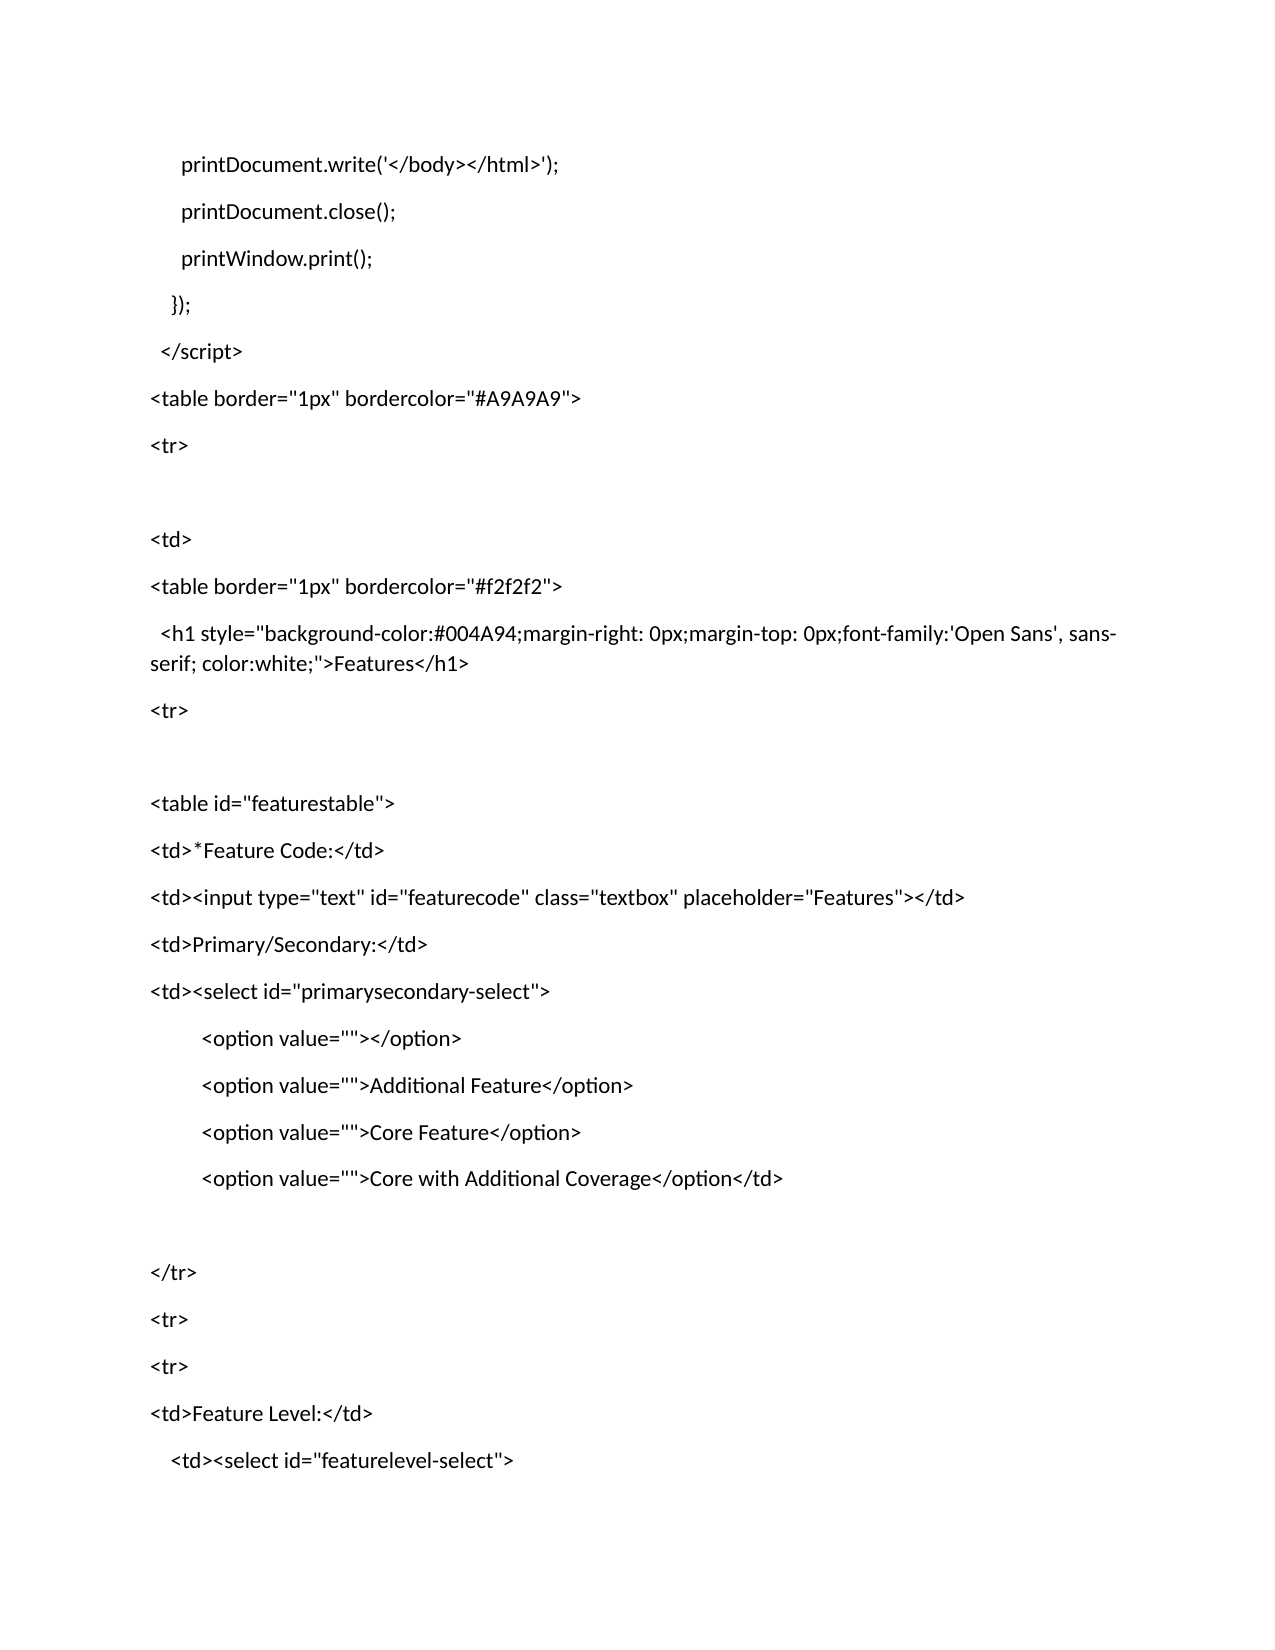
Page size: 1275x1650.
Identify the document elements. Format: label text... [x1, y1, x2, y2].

text <tr> [150, 1305, 1125, 1333]
text <h1 style="background-color:#004A94;margin-right: 0px;margin-top: 0px;font-family:'Open Sans', sans-serif; color:white;">Features</h1> [150, 619, 1125, 677]
text <option value=""></option> [150, 1024, 1125, 1052]
text <option value="">Additional Feature</option> [150, 1071, 1125, 1099]
text printDocument.write('</body></html>'); [150, 150, 1125, 178]
text printDocument.close(); [150, 197, 1125, 225]
text <option value="">Core with Additional Coverage</option</td> [150, 1164, 1125, 1193]
text printWindow.print(); [150, 244, 1125, 272]
text }); [150, 291, 1125, 319]
text </tr> [150, 1258, 1125, 1286]
text <tr> [150, 696, 1125, 724]
text <table border="1px" bordercolor="#f2f2f2"> [150, 572, 1125, 600]
text <td>Primary/Secondary:</td> [150, 930, 1125, 958]
text <table id="featurestable"> [150, 789, 1125, 818]
text <table border="1px" bordercolor="#A9A9A9"> [150, 384, 1125, 412]
text <option value="">Core Feature</option> [150, 1118, 1125, 1146]
text <tr> [150, 1352, 1125, 1380]
text <td>*Feature Code:</td> [150, 836, 1125, 864]
text <tr> [150, 431, 1125, 459]
text <td><input type="text" id="featurecode" class="textbox" placeholder="Features"></td> [150, 883, 1125, 911]
text <td><select id="featurelevel-select"> [150, 1446, 1125, 1474]
text <td> [150, 525, 1125, 553]
text <td><select id="primarysecondary-select"> [150, 977, 1125, 1005]
text </script> [150, 337, 1125, 366]
text <td>Feature Level:</td> [150, 1399, 1125, 1427]
